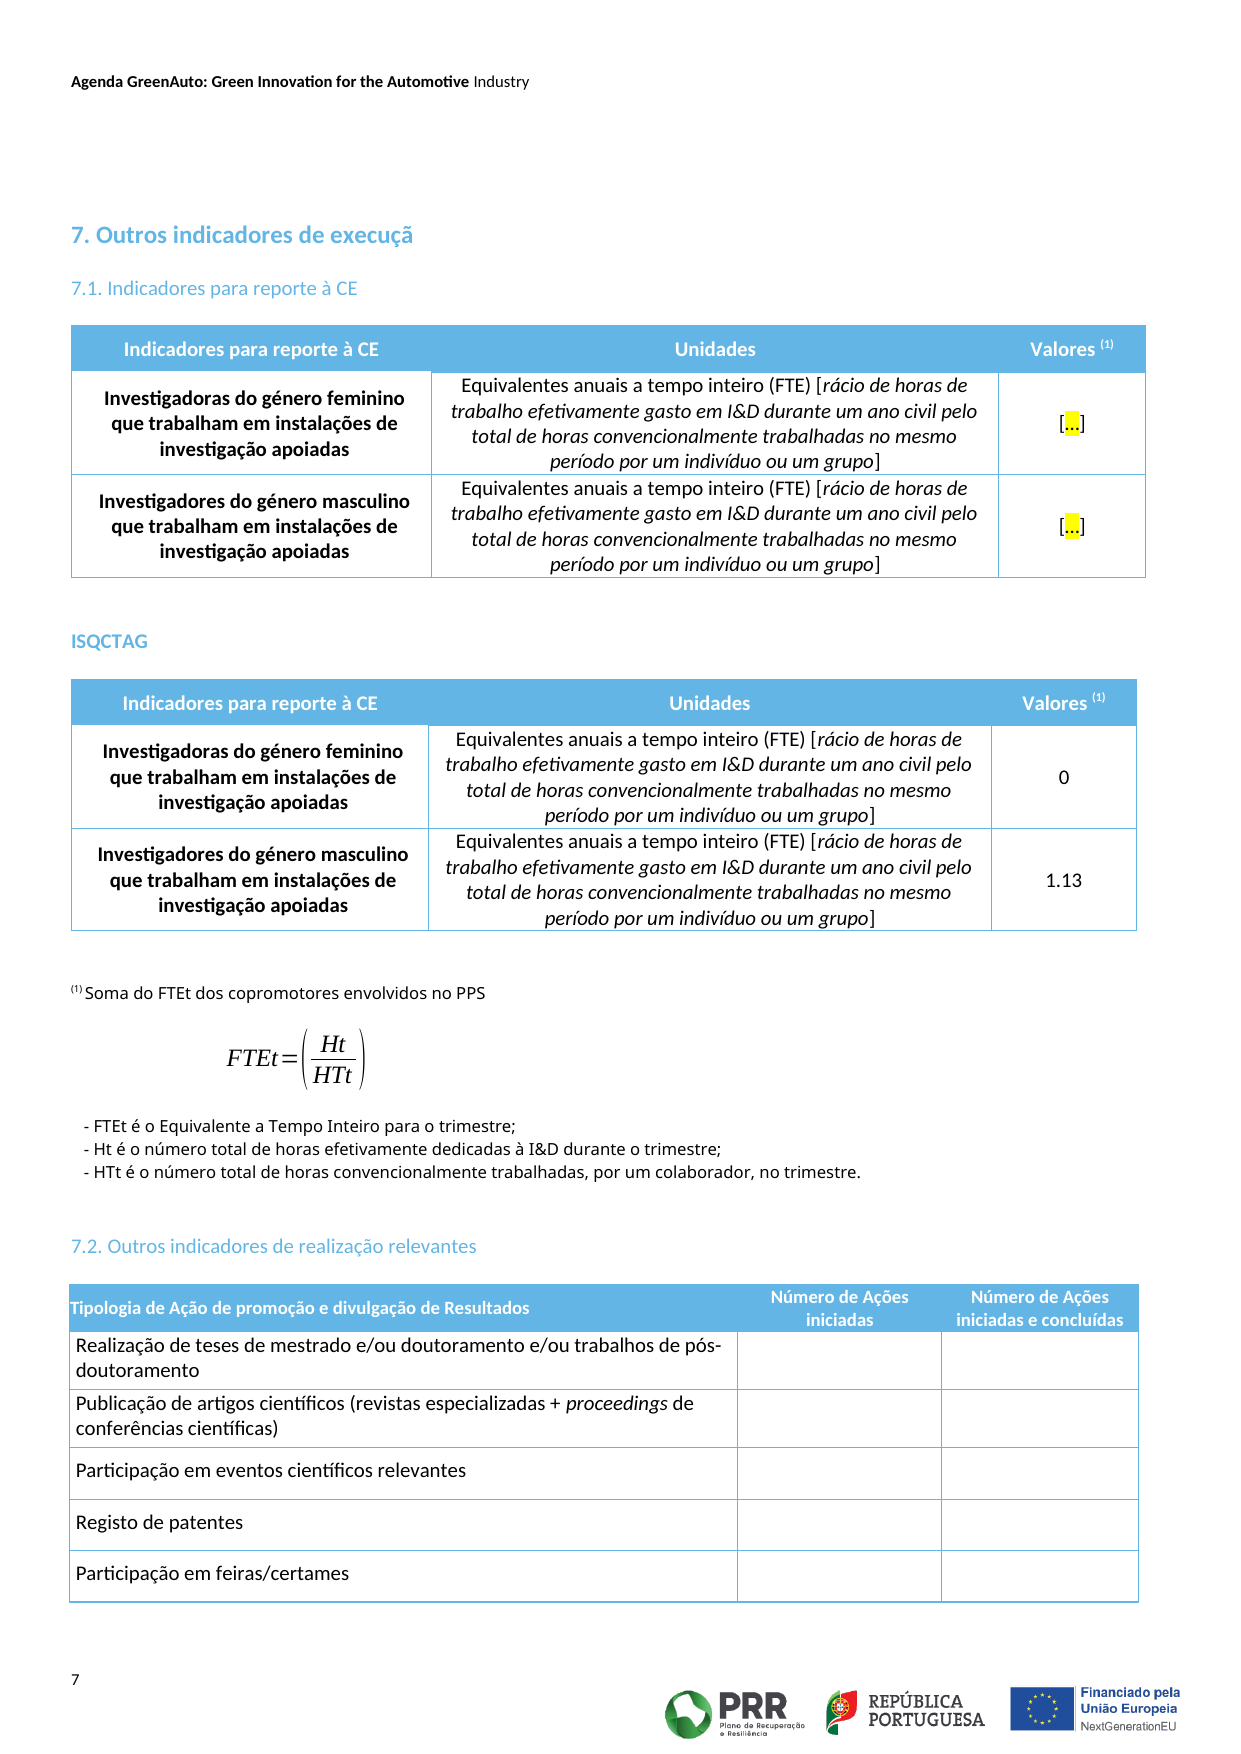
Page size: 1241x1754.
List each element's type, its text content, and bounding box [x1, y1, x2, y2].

table_cell Equivalentes anuais a tempo inteiro (FTE) [rácio de horas de trabalho efetivamente gasto em I&D durante um ano civil pelo total de horas convencionalmente trabalhadas no mesmo período por um indivíduo ou um grupo] [432, 475, 998, 577]
table_cell Investigadores do género masculino que trabalham em instalações de investigação apoiadas [72, 475, 431, 577]
table_cell [942, 1448, 1138, 1498]
table_cell Equivalentes anuais a tempo inteiro (FTE) [rácio de horas de trabalho efetivamente gasto em I&D durante um ano civil pelo total de horas convencionalmente trabalhadas no mesmo período por um indivíduo ou um grupo] [429, 726, 991, 828]
table_cell Equivalentes anuais a tempo inteiro (FTE) [rácio de horas de trabalho efetivamente gasto em I&D durante um ano civil pelo total de horas convencionalmente trabalhadas no mesmo período por um indivíduo ou um grupo] [432, 373, 998, 474]
table_header Valores (1) [999, 326, 1145, 371]
table_cell […] [999, 373, 1145, 474]
table_header Unidades [429, 680, 991, 725]
text 7.2. Outros indicadores de realização relevantes [71, 1233, 1137, 1259]
table_cell [738, 1332, 941, 1389]
table_cell [942, 1332, 1138, 1389]
text ISQCTAG [71, 628, 1137, 654]
table_cell [738, 1448, 941, 1498]
text - Ht é o número total de horas efetivamente dedicadas à I&D durante o trimestre; [71, 1138, 1137, 1160]
table_header Número de Ações iniciadas e concluídas [941, 1285, 1138, 1331]
table_header Valores (1) [992, 680, 1136, 725]
table_header Unidades [432, 326, 998, 371]
table_cell [942, 1551, 1138, 1601]
table_cell Publicação de artigos científicos (revistas especializadas + proceedings de conferências científicas) [70, 1390, 737, 1447]
table_cell 0 [992, 726, 1136, 828]
text (1) Soma do FTEt dos copromotores envolvidos no PPS [71, 982, 1137, 1004]
picture [651, 1668, 1199, 1749]
table_cell Participação em feiras/certames [70, 1551, 737, 1601]
table_header Tipologia de Ação de promoção e divulgação de Resultados [70, 1285, 738, 1331]
table_cell Investigadoras do género feminino que trabalham em instalações de investigação apoiadas [72, 725, 428, 828]
text - HTt é o número total de horas convencionalmente trabalhadas, por um colaborador, no trimestre. [71, 1160, 1137, 1183]
table_cell […] [999, 475, 1145, 577]
table_cell [738, 1390, 941, 1447]
table_cell Investigadoras do género feminino que trabalham em instalações de investigação apoiadas [72, 371, 431, 474]
text - FTEt é o Equivalente a Tempo Inteiro para o trimestre; [71, 1115, 1137, 1138]
table_cell Registo de patentes [70, 1500, 737, 1550]
table_cell [942, 1390, 1138, 1447]
table_cell Realização de teses de mestrado e/ou doutoramento e/ou trabalhos de pós-doutoramento [70, 1332, 737, 1389]
table_cell [942, 1500, 1138, 1550]
text 7.1. Indicadores para reporte à CE [71, 275, 1137, 300]
table_cell Investigadores do género masculino que trabalham em instalações de investigação apoiadas [72, 829, 428, 930]
table_cell [738, 1500, 941, 1550]
table_header Número de Ações iniciadas [738, 1285, 941, 1331]
subtitle 7. Outros indicadores de execuçã [71, 219, 1137, 250]
table_header Indicadores para reporte à CE [72, 680, 428, 725]
table_cell Participação em eventos científicos relevantes [70, 1448, 737, 1498]
table_header Indicadores para reporte à CE [72, 326, 431, 371]
table_cell 1.13 [992, 829, 1136, 930]
table_cell Equivalentes anuais a tempo inteiro (FTE) [rácio de horas de trabalho efetivamente gasto em I&D durante um ano civil pelo total de horas convencionalmente trabalhadas no mesmo período por um indivíduo ou um grupo] [429, 829, 991, 930]
table_cell [738, 1551, 941, 1601]
